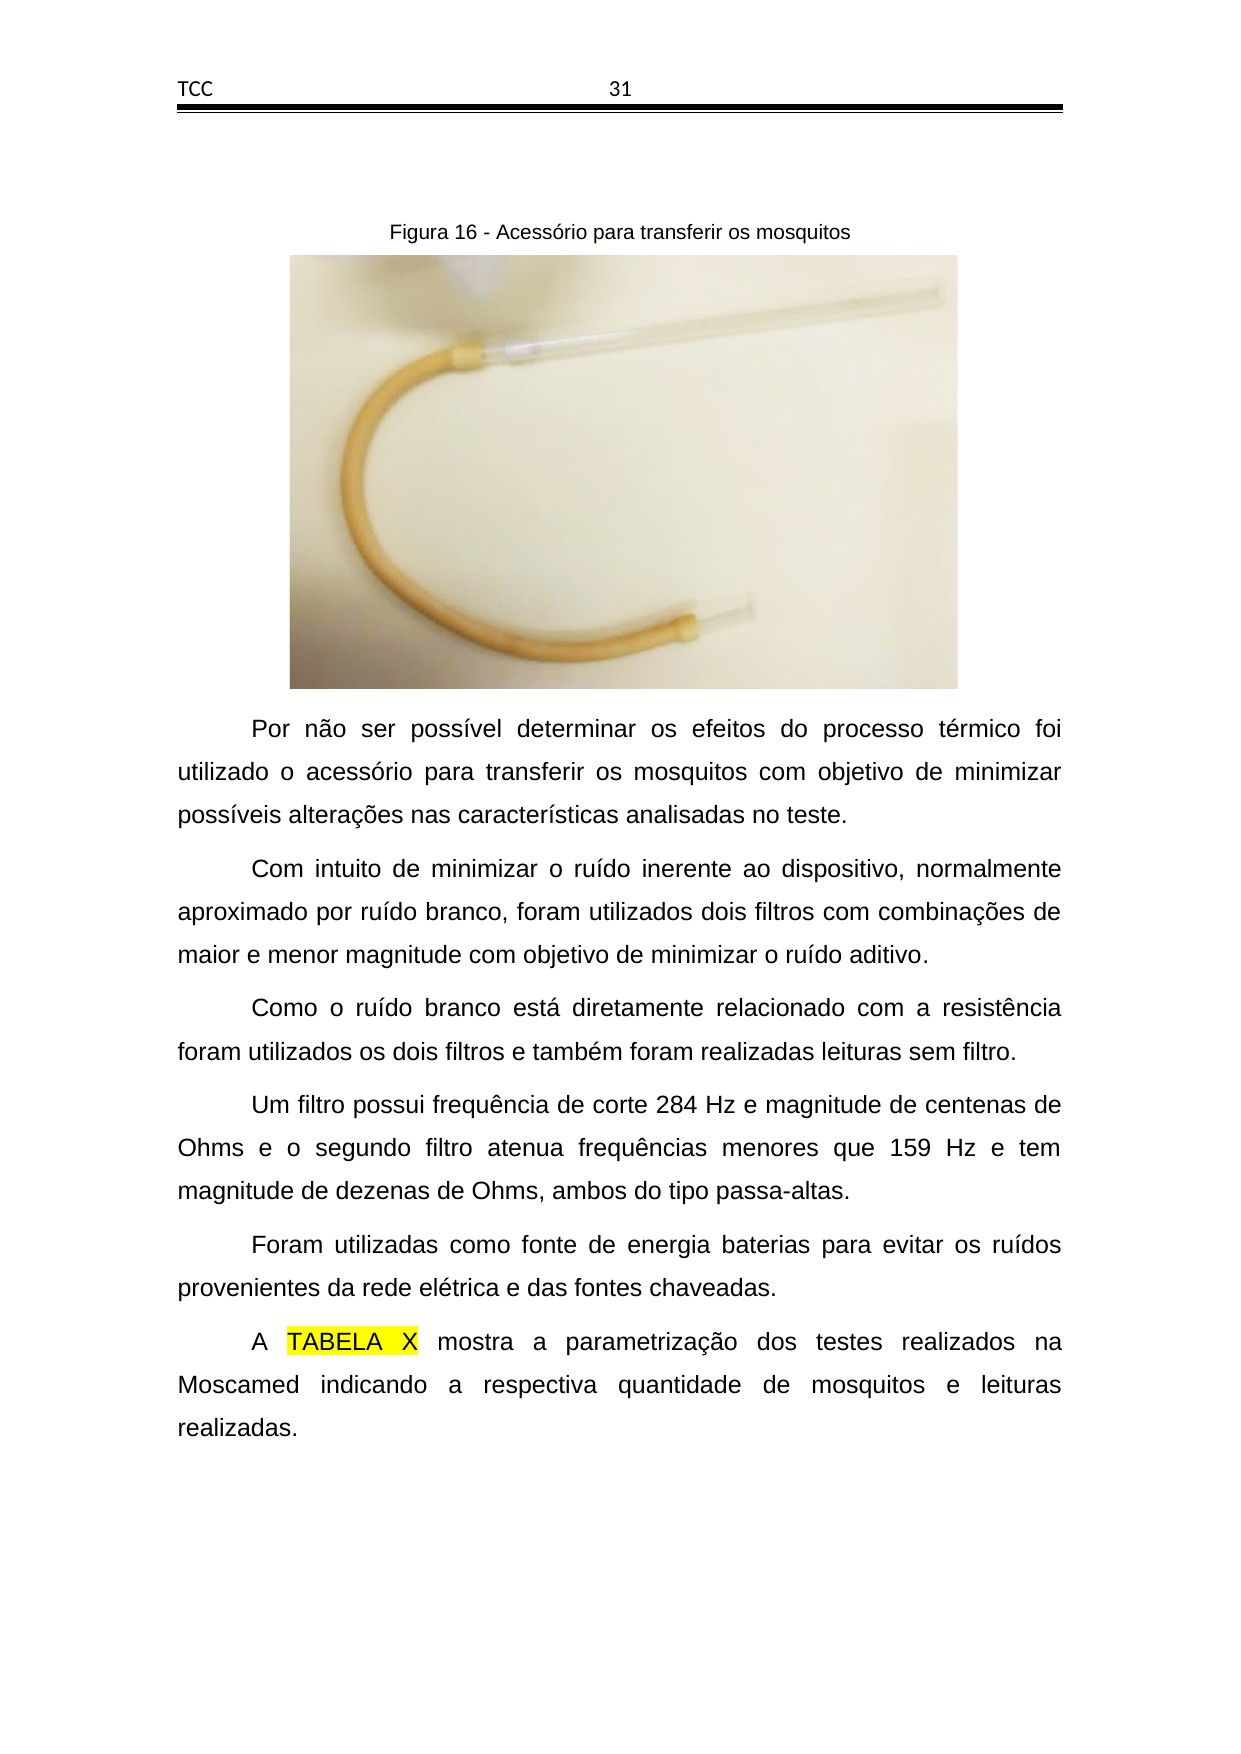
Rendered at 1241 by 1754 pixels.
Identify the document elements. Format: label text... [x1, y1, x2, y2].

text A TABELA X mostra a parametrização dos testes realizados na Moscamed indicando a respectiva quantidade de mosquitos e leituras realizadas. [177, 1326, 1063, 1441]
text Com intuito de minimizar o ruído inerente ao dispositivo, normalmente aproximado por ruído branco, foram utilizados dois filtros com combinações de maior e menor magnitude com objetivo de minimizar o ruído aditivo. [177, 853, 1063, 968]
text Um filtro possui frequência de corte 284 Hz e magnitude de centenas de Ohms e o segundo filtro atenua frequências menores que 159 Hz e tem magnitude de dezenas de Ohms, ambos do tipo passa-altas. [177, 1090, 1063, 1205]
text Por não ser possível determinar os efeitos do processo térmico foi utilizado o acessório para transferir os mosquitos com objetivo de minimizar possíveis alterações nas características analisadas no teste. [177, 714, 1063, 829]
text Foram utilizadas como fonte de energia baterias para evitar os ruídos provenientes da rede elétrica e das fontes chaveadas. [177, 1230, 1063, 1302]
text Como o ruído branco está diretamente relacionado com a resistência foram utilizados os dois filtros e também foram realizadas leituras sem filtro. [177, 993, 1063, 1065]
text Figura 16 - Acessório para transferir os mosquitos [177, 220, 1063, 244]
picture [290, 255, 958, 689]
